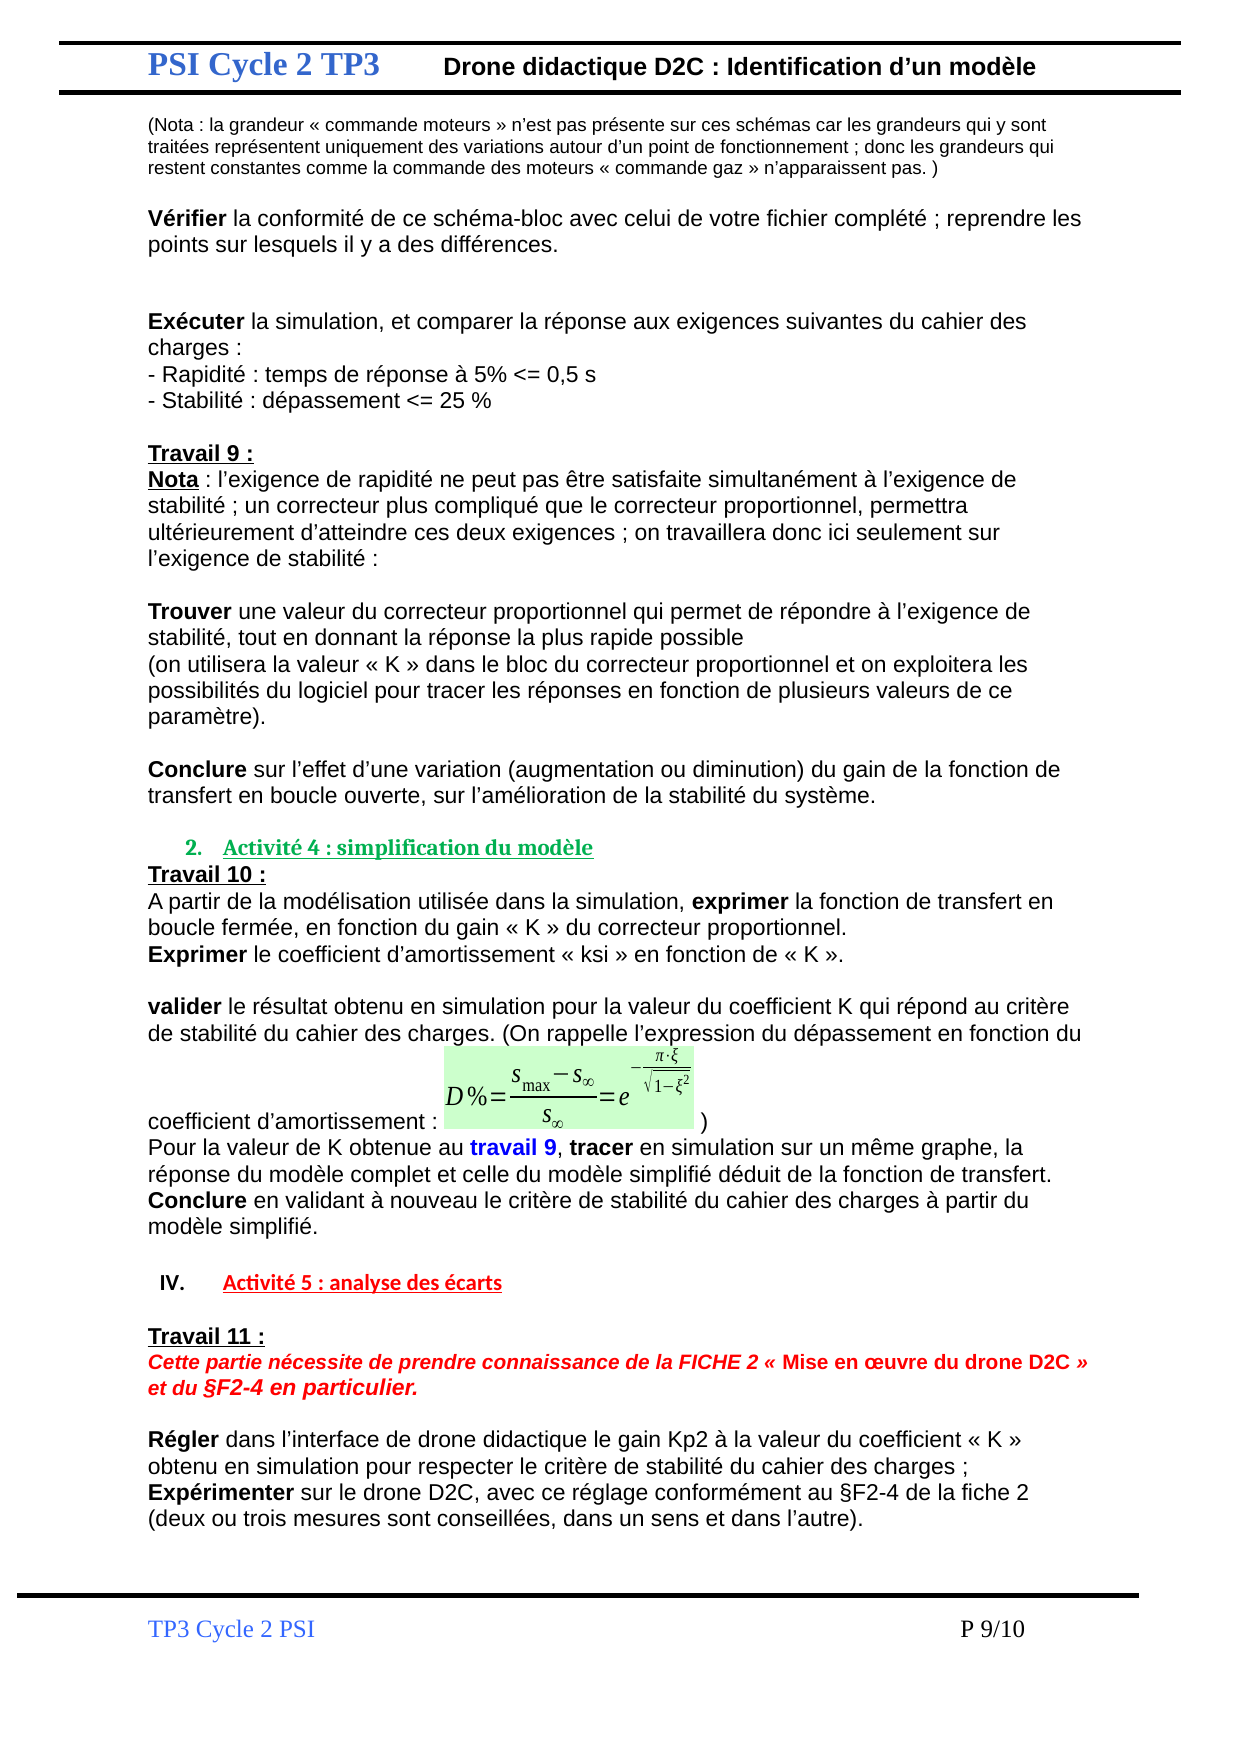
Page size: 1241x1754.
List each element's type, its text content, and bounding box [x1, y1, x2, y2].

text (Nota : la grandeur « commande moteurs » n’est pas présente sur ces schémas car les grandeurs qui y sont traitées représentent uniquement des variations autour d’un point de fonctionnement ; donc les grandeurs qui restent constantes comme la commande des moteurs « commande gaz » n’apparaissent pas. ) [148, 114, 1093, 179]
text Conclure sur l’effet d’une variation (augmentation ou diminution) du gain de la fonction de transfert en boucle ouverte, sur l’amélioration de la stabilité du système. [148, 756, 1093, 809]
text Trouver une valeur du correcteur proportionnel qui permet de répondre à l’exigence de stabilité, tout en donnant la réponse la plus rapide possible [148, 598, 1093, 651]
text Vérifier la conformité de ce schéma-bloc avec celui de votre fichier complété ; reprendre les points sur lesquels il y a des différences. [148, 205, 1093, 258]
text - Stabilité : dépassement <= 25 % [148, 387, 1093, 413]
text valider le résultat obtenu en simulation pour la valeur du coefficient K qui répond au critère de stabilité du cahier des charges. (On rappelle l’expression du dépassement en fonction du coefficient d’amortissement : ) [148, 993, 1093, 1134]
text Travail 10 : [148, 861, 1093, 888]
text Régler dans l’interface de drone didactique le gain Kp2 à la valeur du coefficient « K » obtenu en simulation pour respecter le critère de stabilité du cahier des charges ; Expérimenter sur le drone D2C, avec ce réglage conformément au §F2-4 de la fiche 2 (deux ou trois mesures sont conseillées, dans un sens et dans l’autre). [148, 1426, 1093, 1532]
text Travail 11 : [148, 1323, 1093, 1349]
list Activité 4 : simplification du modèle [185, 835, 1093, 861]
text - Rapidité : temps de réponse à 5% <= 0,5 s [148, 361, 1093, 387]
text Pour la valeur de K obtenue au travail 9, tracer en simulation sur un même graphe, la réponse du modèle complet et celle du modèle simplifié déduit de la fonction de transfert. Conclure en validant à nouveau le critère de stabilité du cahier des charges à partir du modèle simplifié. [148, 1134, 1093, 1239]
text Exprimer le coefficient d’amortissement « ksi » en fonction de « K ». [148, 941, 1093, 967]
text (on utilisera la valeur « K » dans le bloc du correcteur proportionnel et on exploitera les possibilités du logiciel pour tracer les réponses en fonction de plusieurs valeurs de ce paramètre). [148, 651, 1093, 730]
text Nota : l’exigence de rapidité ne peut pas être satisfaite simultanément à l’exigence de stabilité ; un correcteur plus compliqué que le correcteur proportionnel, permettra ultérieurement d’atteindre ces deux exigences ; on travaillera donc ici seulement sur l’exigence de stabilité : [148, 466, 1093, 572]
list Activité 5 : analyse des écarts [185, 1268, 1093, 1296]
text Cette partie nécessite de prendre connaissance de la FICHE 2 « Mise en œuvre du drone D2C » et du §F2-4 en particulier. [148, 1349, 1093, 1400]
text Exécuter la simulation, et comparer la réponse aux exigences suivantes du cahier des charges : [148, 308, 1093, 361]
text Travail 9 : [148, 440, 1093, 466]
text A partir de la modélisation utilisée dans la simulation, exprimer la fonction de transfert en boucle fermée, en fonction du gain « K » du correcteur proportionnel. [148, 888, 1093, 941]
